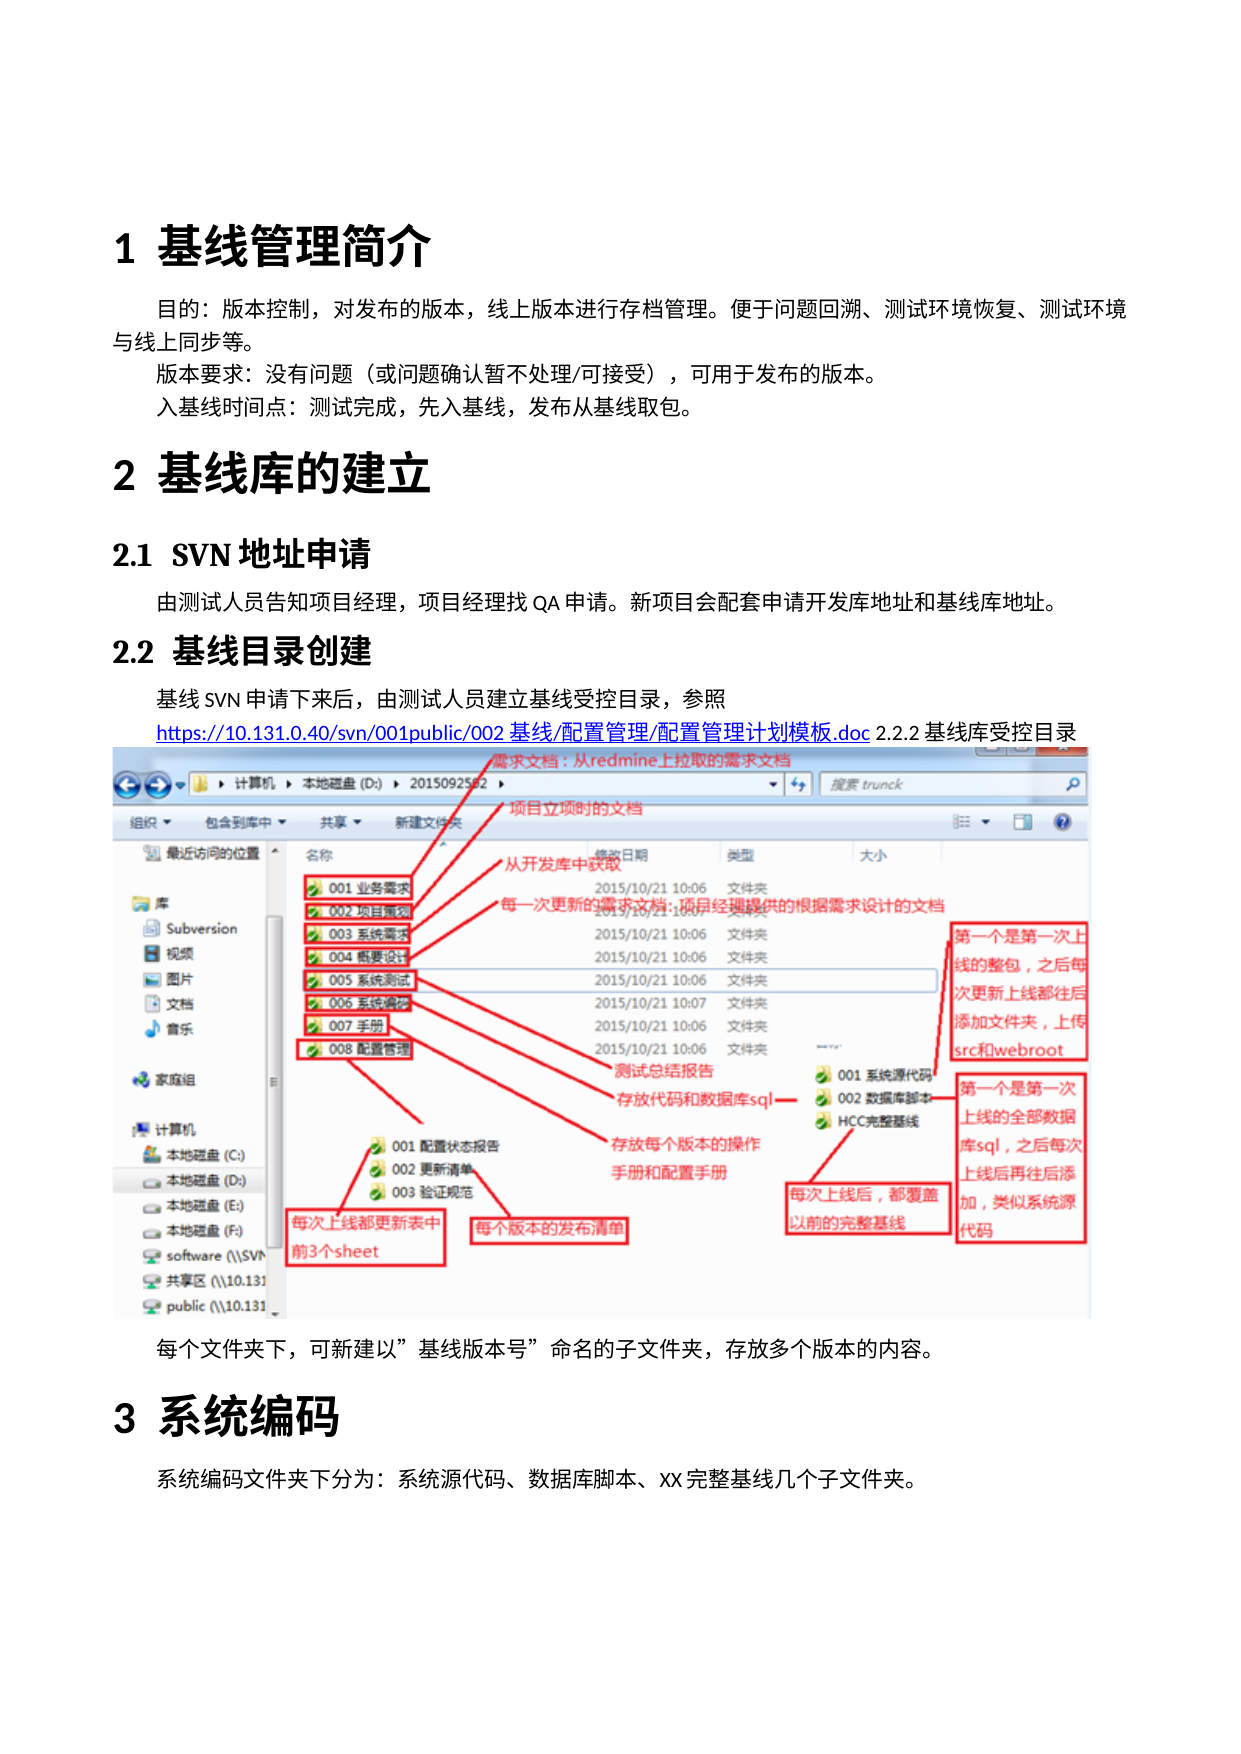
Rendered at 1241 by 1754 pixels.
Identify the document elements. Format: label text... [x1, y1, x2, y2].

text 基线SVN申请下来后，由测试人员建立基线受控目录，参照 [112, 682, 1128, 714]
text https://10.131.0.40/svn/001public/002 基线/配置管理/配置管理计划模板.doc 2.2.2基线库受控目录 [112, 714, 1128, 747]
subtitle 基线目录创建 [112, 617, 1128, 682]
subtitle 基线管理简介 [112, 194, 1128, 292]
text 目的：版本控制，对发布的版本，线上版本进行存档管理。便于问题回溯、测试环境恢复、测试环境与线上同步等。 [112, 292, 1128, 357]
text 由测试人员告知项目经理，项目经理找QA申请。新项目会配套申请开发库地址和基线库地址。 [112, 584, 1128, 617]
text 系统编码文件夹下分为：系统源代码、数据库脚本、XX完整基线几个子文件夹。 [112, 1462, 1128, 1494]
subtitle SVN地址申请 [112, 519, 1128, 584]
text 版本要求：没有问题（或问题确认暂不处理/可接受），可用于发布的版本。 [112, 357, 1128, 389]
picture [112, 747, 1092, 1319]
text 入基线时间点：测试完成，先入基线，发布从基线取包。 [112, 389, 1128, 422]
text 每个文件夹下，可新建以”基线版本号”命名的子文件夹，存放多个版本的内容。 [112, 1332, 1128, 1364]
subtitle 基线库的建立 [112, 422, 1128, 519]
subtitle 系统编码 [112, 1364, 1128, 1462]
